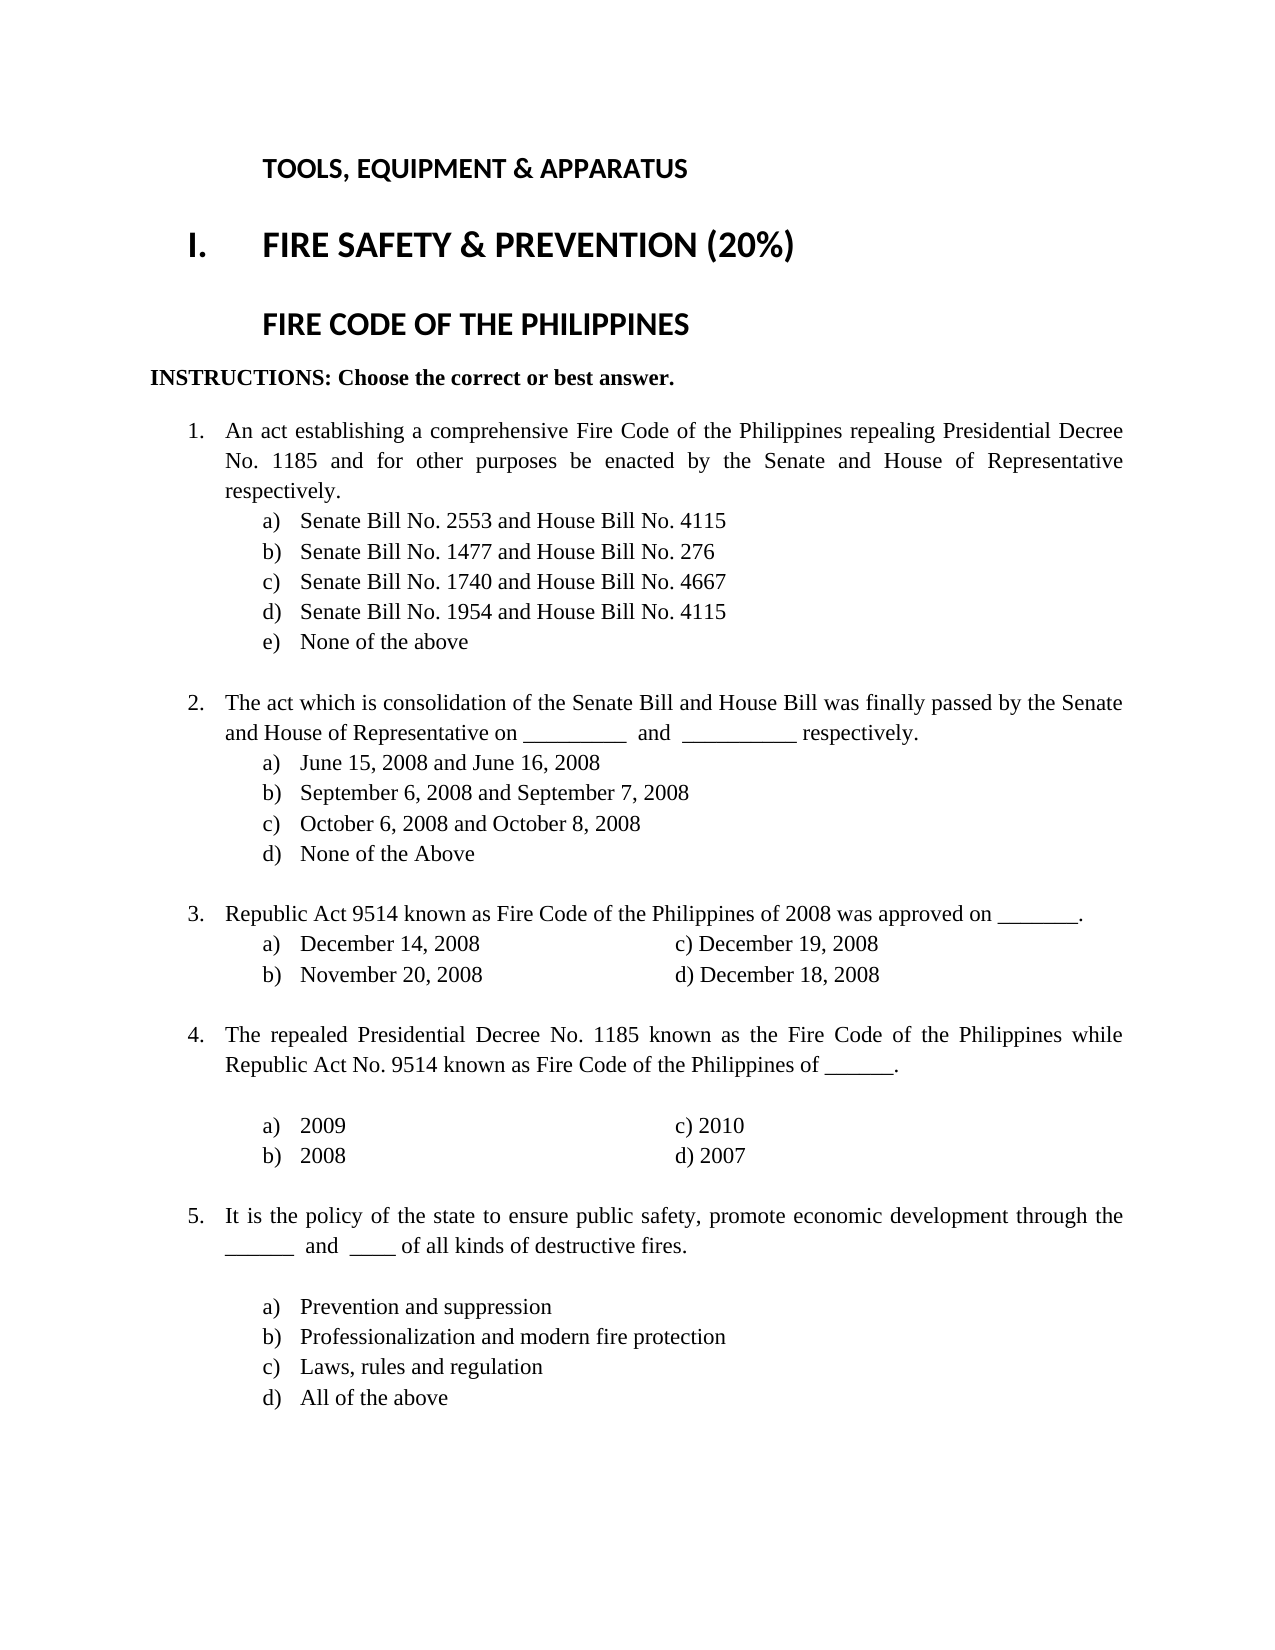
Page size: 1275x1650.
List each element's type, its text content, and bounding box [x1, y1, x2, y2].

list Laws, rules and regulation [262, 1353, 1125, 1380]
list None of the above [262, 628, 1125, 655]
list The act which is consolidation of the Senate Bill and House Bill was finally passed by the Senate and House of Representative on _________ and __________ respectively. [187, 689, 1125, 745]
list Republic Act 9514 known as Fire Code of the Philippines of 2008 was approved on _______. [187, 900, 1125, 927]
list TOOLS, EQUIPMENT & APPARATUS [262, 150, 1125, 186]
list June 15, 2008 and June 16, 2008 [262, 749, 1125, 776]
list Senate Bill No. 1954 and House Bill No. 4115 [262, 598, 1125, 624]
list 2009 c) 2010 [262, 1112, 1125, 1138]
list Prevention and suppression [262, 1293, 1125, 1319]
list An act establishing a comprehensive Fire Code of the Philippines repealing Presidential Decree No. 1185 and for other purposes be enacted by the Senate and House of Representative respectively. [187, 417, 1125, 504]
list November 20, 2008 d) December 18, 2008 [262, 961, 1125, 987]
list The repealed Presidential Decree No. 1185 known as the Fire Code of the Philippines while Republic Act No. 9514 known as Fire Code of the Philippines of ______. [187, 1021, 1125, 1078]
list Senate Bill No. 1477 and House Bill No. 276 [262, 538, 1125, 564]
list 2008 d) 2007 [262, 1142, 1125, 1168]
list Professionalization and modern fire protection [262, 1323, 1125, 1349]
list Senate Bill No. 2553 and House Bill No. 4115 [262, 508, 1125, 534]
list FIRE CODE OF THE PHILIPPINES [262, 303, 1125, 343]
list December 14, 2008 c) December 19, 2008 [262, 931, 1125, 957]
list FIRE SAFETY & PREVENTION (20%) [187, 221, 1125, 267]
list All of the above [262, 1384, 1125, 1410]
list October 6, 2008 and October 8, 2008 [262, 810, 1125, 836]
list None of the Above [262, 840, 1125, 866]
list Senate Bill No. 1740 and House Bill No. 4667 [262, 568, 1125, 594]
list September 6, 2008 and September 7, 2008 [262, 779, 1125, 806]
text INSTRUCTIONS: Choose the correct or best answer. [150, 364, 1125, 391]
list It is the policy of the state to ensure public safety, promote economic development through the ______ and ____ of all kinds of destructive fires. [187, 1202, 1125, 1259]
